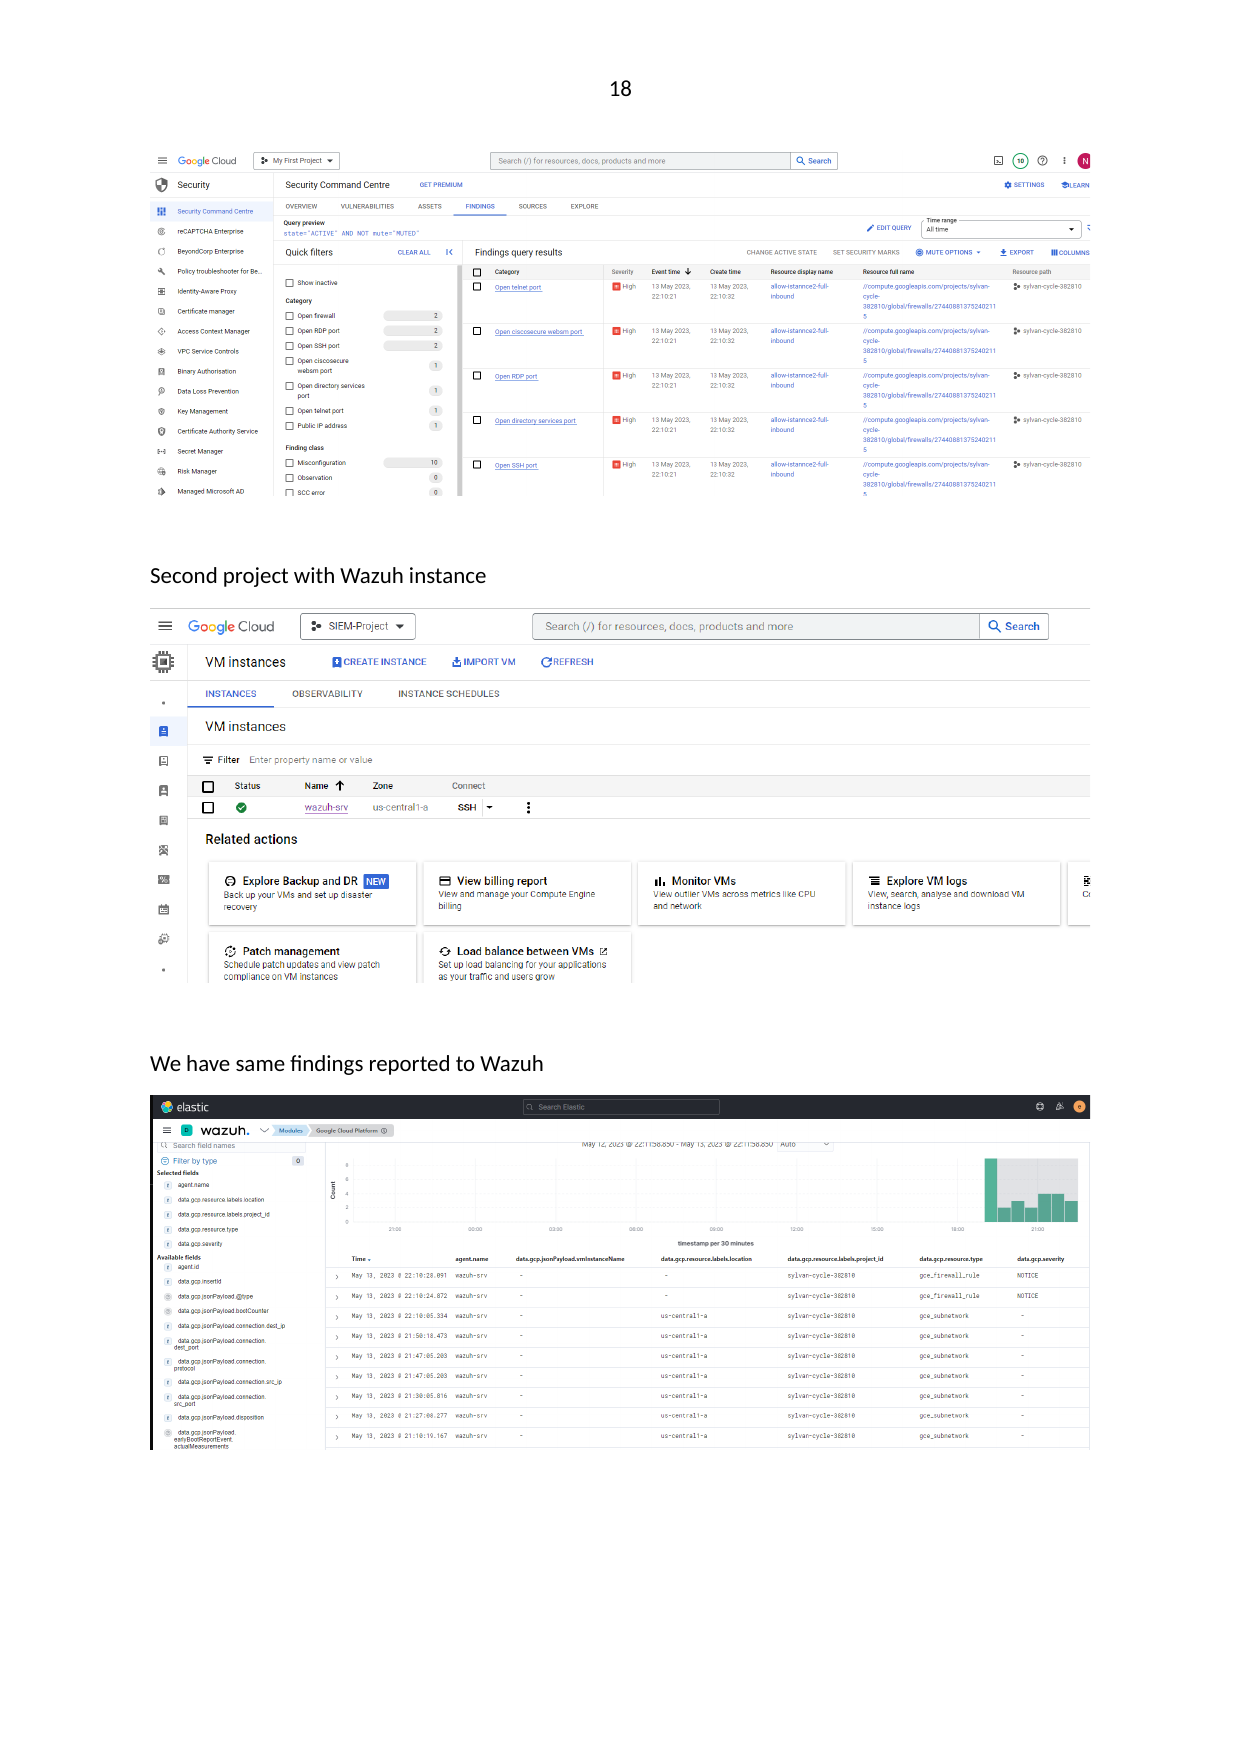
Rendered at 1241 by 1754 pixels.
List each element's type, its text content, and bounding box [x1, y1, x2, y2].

picture [150, 607, 1091, 983]
text Second project with Wazuh instance [150, 561, 1090, 589]
picture [150, 150, 1091, 496]
picture [150, 1095, 1091, 1450]
text We have same findings reported to Wazuh [150, 1049, 1090, 1077]
